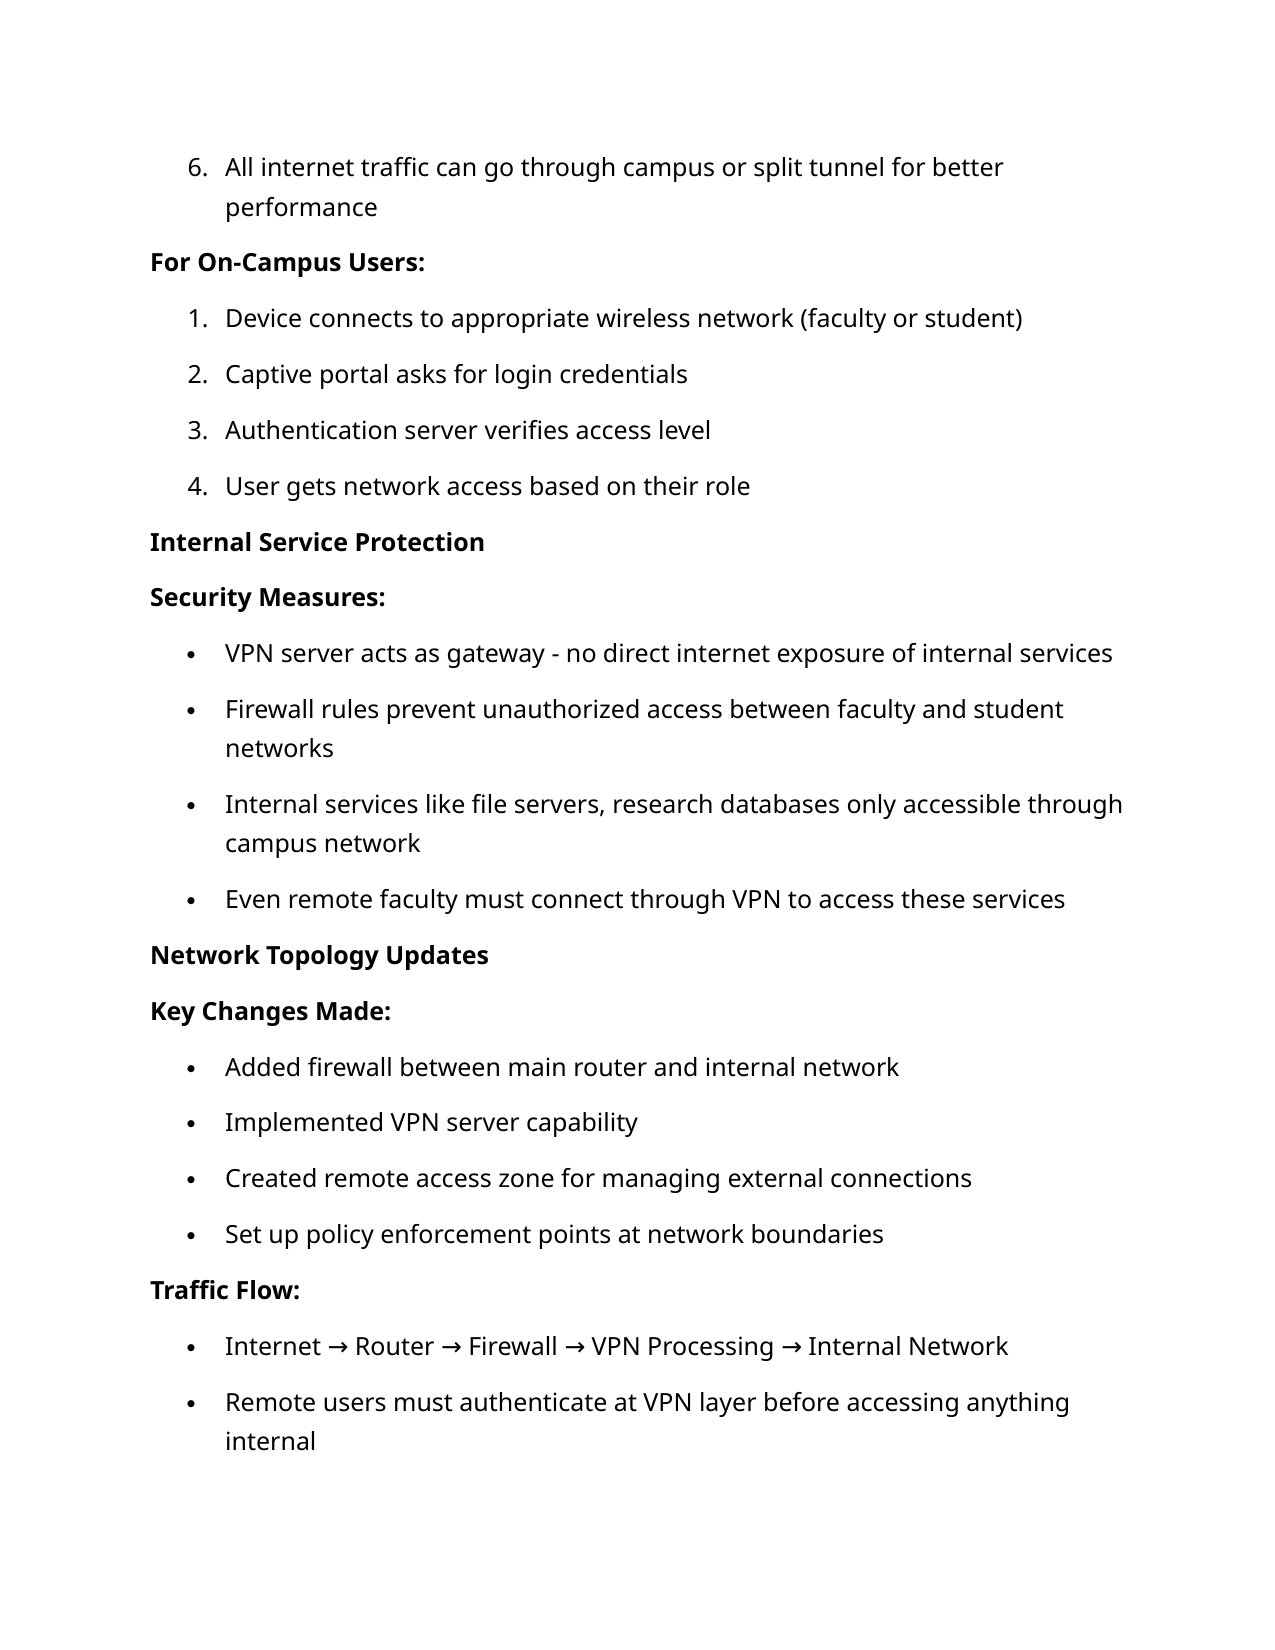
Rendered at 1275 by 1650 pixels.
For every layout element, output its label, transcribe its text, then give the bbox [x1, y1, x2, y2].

text Internal Service Protection [150, 524, 1125, 558]
list Set up policy enforcement points at network boundaries [187, 1217, 1125, 1251]
list Firewall rules prevent unauthorized access between faculty and student networks [187, 692, 1125, 765]
list User gets network access based on their role [187, 468, 1125, 502]
text Traffic Flow: [150, 1272, 1125, 1307]
list Captive portal asks for login credentials [187, 357, 1125, 391]
list Implemented VPN server capability [187, 1105, 1125, 1139]
list Remote users must authenticate at VPN layer before accessing anything internal [187, 1384, 1125, 1457]
text For On-Campus Users: [150, 245, 1125, 279]
list Internal services like file servers, research databases only accessible through campus network [187, 787, 1125, 860]
list Device connects to appropriate wireless network (faculty or student) [187, 301, 1125, 335]
list Added firewall between main router and internal network [187, 1049, 1125, 1083]
list Even remote faculty must connect through VPN to access these services [187, 882, 1125, 916]
list Internet → Router → Firewall → VPN Processing → Internal Network [187, 1328, 1125, 1362]
list Authentication server verifies access level [187, 412, 1125, 447]
text Network Topology Updates [150, 937, 1125, 972]
list VPN server acts as gateway - no direct internet exposure of internal services [187, 636, 1125, 670]
list Created remote access zone for managing external connections [187, 1161, 1125, 1195]
text Key Changes Made: [150, 993, 1125, 1027]
list All internet traffic can go through campus or split tunnel for better performance [187, 150, 1125, 223]
text Security Measures: [150, 580, 1125, 614]
